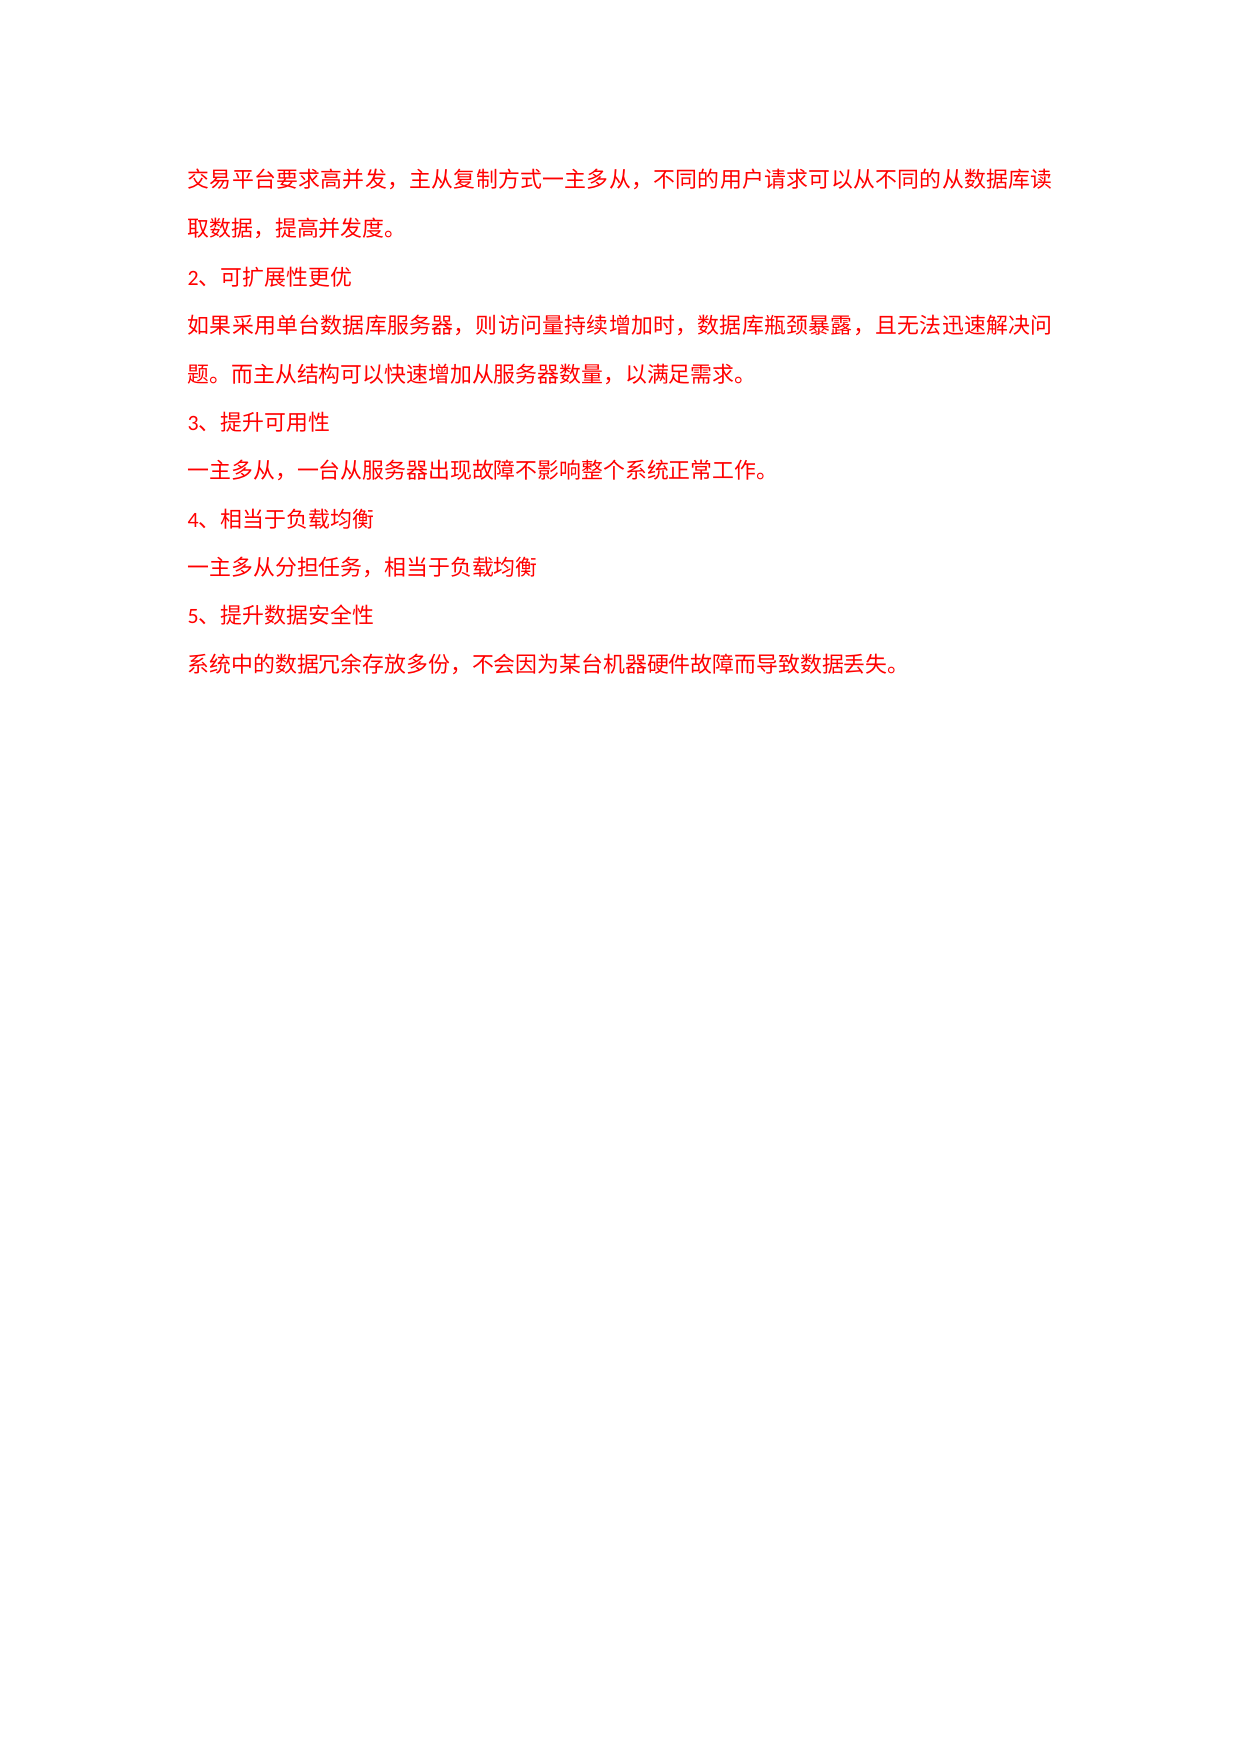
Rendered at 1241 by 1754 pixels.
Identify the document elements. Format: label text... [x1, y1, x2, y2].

text 如果采用单台数据库服务器，则访问量持续增加时，数据库瓶颈暴露，且无法迅速解决问题。而主从结构可以快速增加从服务器数量，以满足需求。 [187, 307, 1053, 389]
text 3、提升可用性 [187, 404, 1053, 437]
text 4、相当于负载均衡 [187, 501, 1053, 534]
text 2、可扩展性更优 [187, 259, 1053, 292]
text 5、提升数据安全性 [187, 598, 1053, 630]
text 交易平台要求高并发，主从复制方式一主多从，不同的用户请求可以从不同的从数据库读取数据，提高并发度。 [187, 162, 1053, 243]
text 系统中的数据冗余存放多份，不会因为某台机器硬件故障而导致数据丢失。 [187, 646, 1053, 679]
text 一主多从，一台从服务器出现故障不影响整个系统正常工作。 [187, 453, 1053, 485]
text 一主多从分担任务，相当于负载均衡 [187, 549, 1053, 582]
